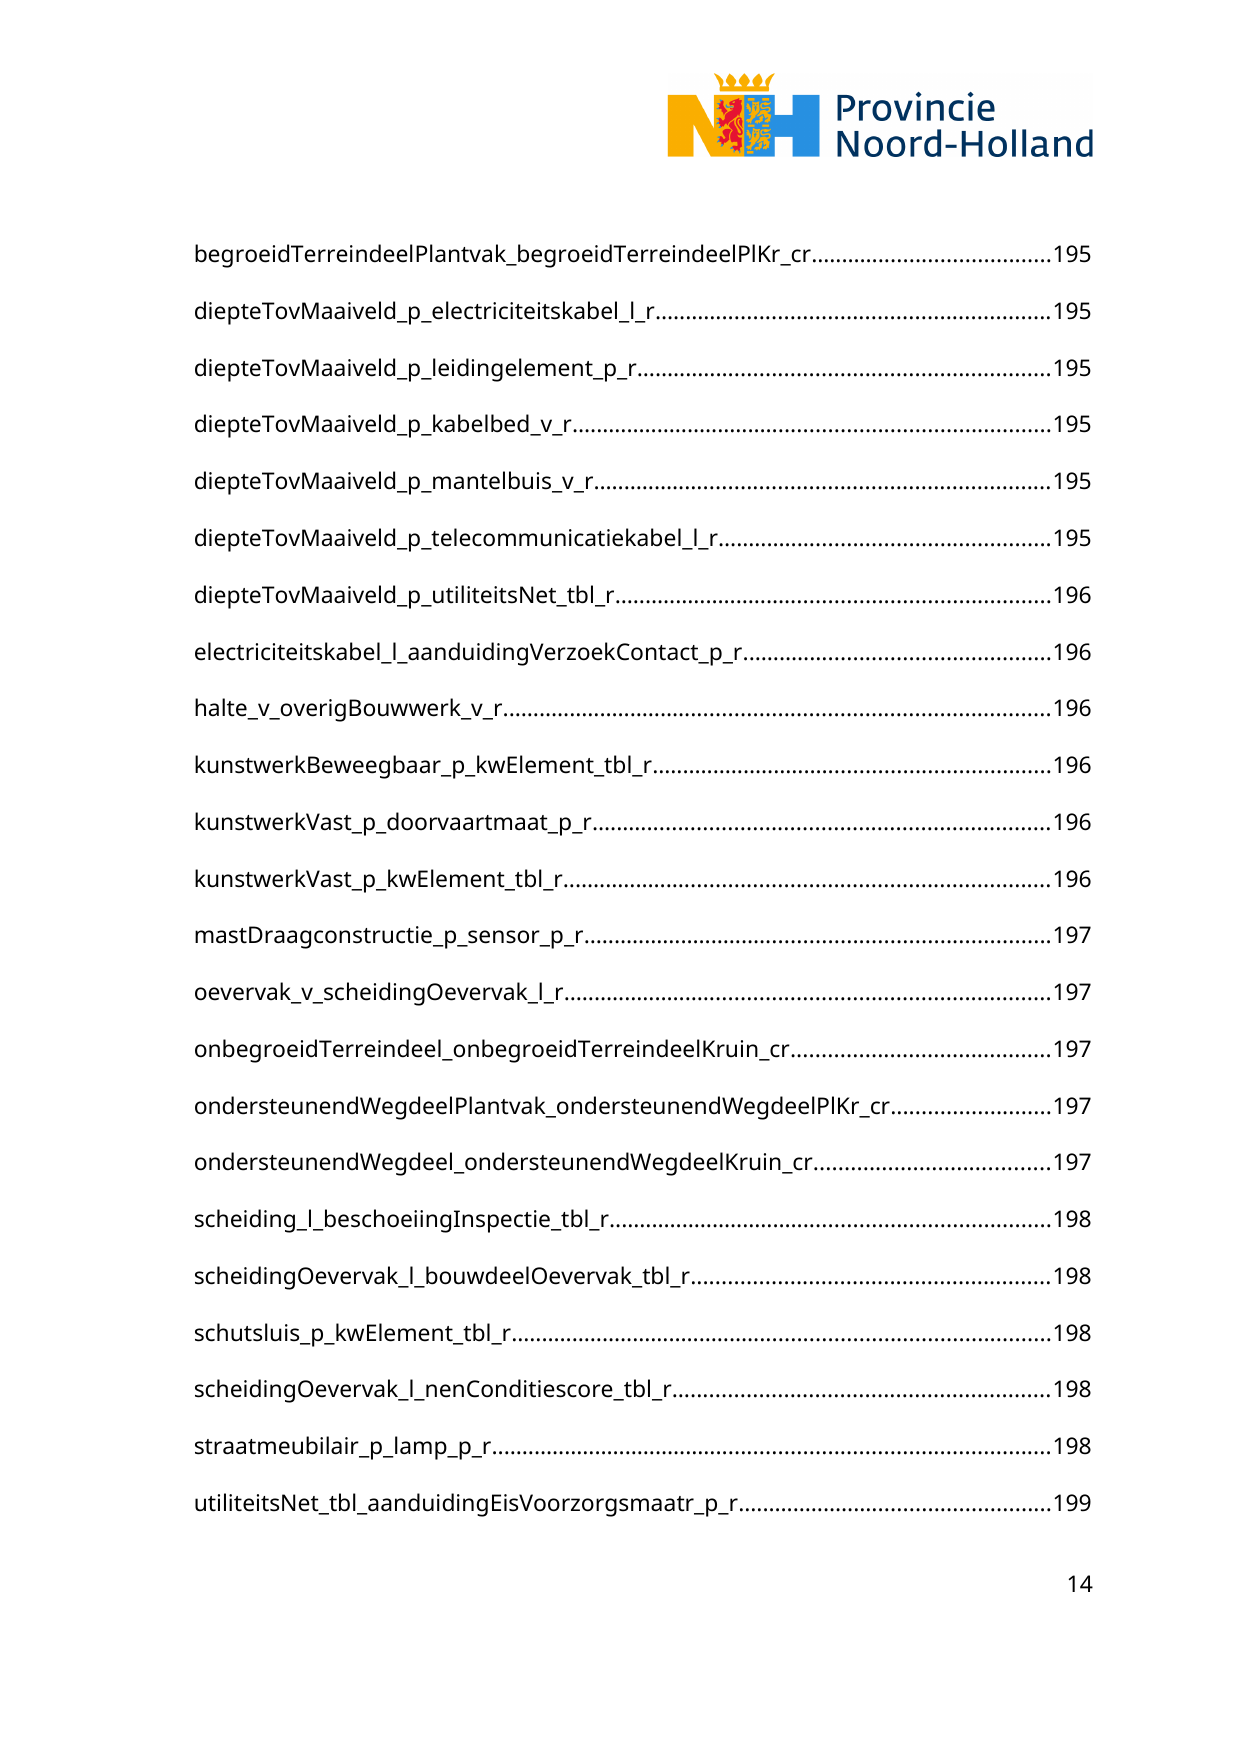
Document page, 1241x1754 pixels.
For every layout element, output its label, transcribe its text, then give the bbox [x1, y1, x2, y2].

text kunstwerkVast_p_kwElement_tbl_r 196 [193, 862, 1093, 894]
text electriciteitskabel_l_aanduidingVerzoekContact_p_r 196 [193, 635, 1093, 667]
text scheidingOevervak_l_bouwdeelOevervak_tbl_r 198 [193, 1260, 1093, 1291]
text kunstwerkBeweegbaar_p_kwElement_tbl_r 196 [193, 749, 1093, 780]
text ondersteunendWegdeelPlantvak_ondersteunendWegdeelPlKr_cr 197 [193, 1089, 1093, 1121]
text diepteTovMaaiveld_p_kabelbed_v_r 195 [193, 408, 1093, 439]
text ondersteunendWegdeel_ondersteunendWegdeelKruin_cr 197 [193, 1146, 1093, 1178]
text begroeidTerreindeelPlantvak_begroeidTerreindeelPlKr_cr 195 [193, 238, 1093, 269]
text mastDraagconstructie_p_sensor_p_r 197 [193, 919, 1093, 951]
text oevervak_v_scheidingOevervak_l_r 197 [193, 976, 1093, 1007]
text scheiding_l_beschoeiingInspectie_tbl_r 198 [193, 1203, 1093, 1234]
picture [667, 73, 1093, 157]
text scheidingOevervak_l_nenConditiescore_tbl_r 198 [193, 1373, 1093, 1405]
text schutsluis_p_kwElement_tbl_r 198 [193, 1317, 1093, 1348]
text utiliteitsNet_tbl_aanduidingEisVoorzorgsmaatr_p_r 199 [193, 1487, 1093, 1518]
text diepteTovMaaiveld_p_utiliteitsNet_tbl_r 196 [193, 579, 1093, 610]
text diepteTovMaaiveld_p_electriciteitskabel_l_r 195 [193, 295, 1093, 326]
text diepteTovMaaiveld_p_telecommunicatiekabel_l_r 195 [193, 522, 1093, 553]
text halte_v_overigBouwwerk_v_r 196 [193, 692, 1093, 723]
text diepteTovMaaiveld_p_mantelbuis_v_r 195 [193, 465, 1093, 496]
text straatmeubilair_p_lamp_p_r 198 [193, 1430, 1093, 1461]
text diepteTovMaaiveld_p_leidingelement_p_r 195 [193, 352, 1093, 383]
text onbegroeidTerreindeel_onbegroeidTerreindeelKruin_cr 197 [193, 1033, 1093, 1064]
text kunstwerkVast_p_doorvaartmaat_p_r 196 [193, 806, 1093, 837]
